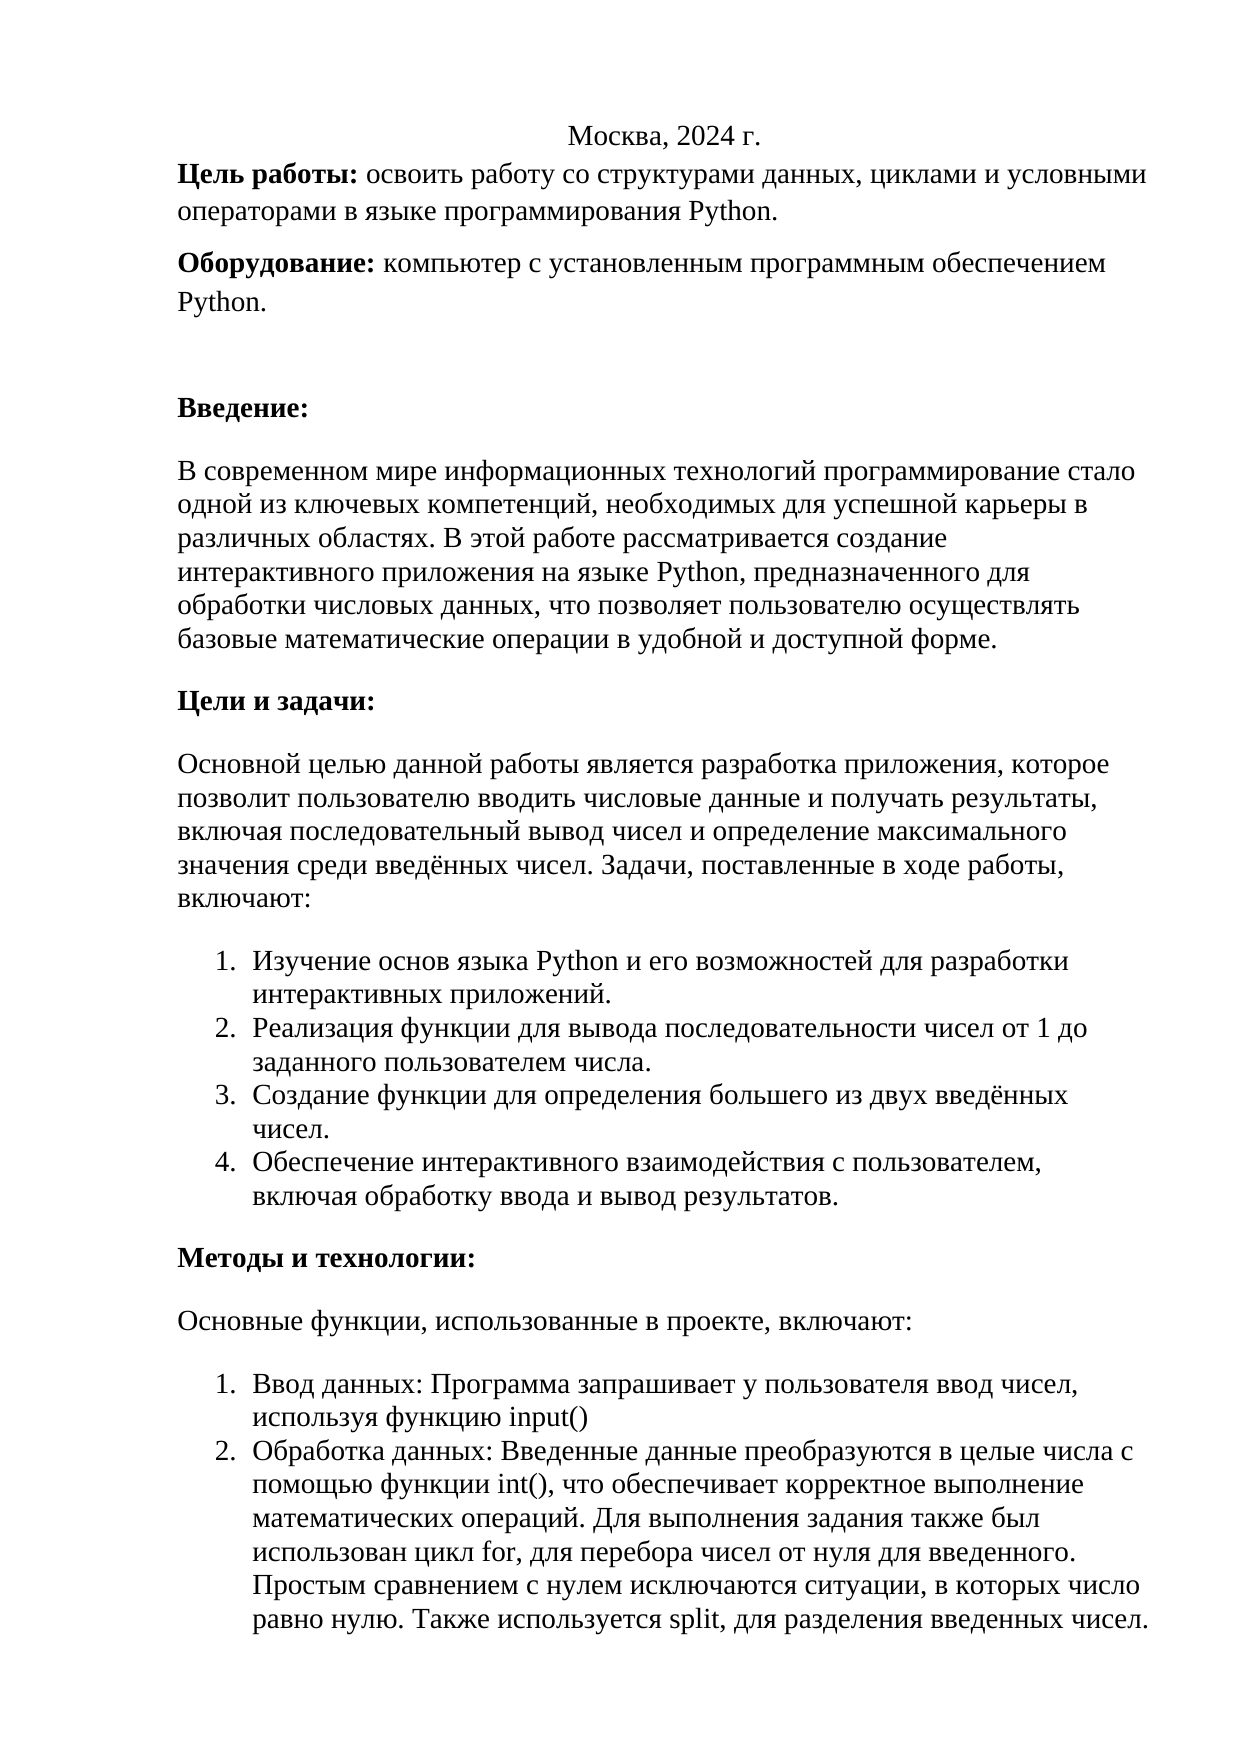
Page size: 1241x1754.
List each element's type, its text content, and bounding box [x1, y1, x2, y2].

list Создание функции для определения большего из двух введённых чисел. [214, 1077, 1152, 1144]
text Основной целью данной работы является разработка приложения, которое позволит пользователю вводить числовые данные и получать результаты, включая последовательный вывод чисел и определение максимального значения среди введённых чисел. Задачи, поставленные в ходе работы, включают: [177, 746, 1152, 914]
list Ввод данных: Программа запрашивает у пользователя ввод чисел, используя функцию input() [214, 1366, 1152, 1433]
text Цели и задачи: [177, 683, 1152, 717]
text Оборудование: компьютер с установленным программным обеспечением Python. [177, 246, 1152, 318]
text Введение: [177, 390, 1152, 424]
text Цель работы: освоить работу со структурами данных, циклами и условными операторами в языке программирования Python. [177, 157, 1152, 226]
text Основные функции, использованные в проекте, включают: [177, 1303, 1152, 1337]
list Обеспечение интерактивного взаимодействия с пользователем, включая обработку ввода и вывод результатов. [214, 1144, 1152, 1211]
text Методы и технологии: [177, 1241, 1152, 1274]
list Реализация функции для вывода последовательности чисел от 1 до заданного пользователем числа. [214, 1010, 1152, 1077]
list Обработка данных: Введенные данные преобразуются в целые числа с помощью функции int(), что обеспечивает корректное выполнение математических операций. Для выполнения задания также был использован цикл for, для перебора чисел от нуля для введенного. Простым сравнением с нулем исключаются ситуации, в которых число равно нулю. Также используется split, для разделения введенных чисел. [214, 1433, 1152, 1634]
list Изучение основ языка Python и его возможностей для разработки интерактивных приложений. [214, 943, 1152, 1010]
text В современном мире информационных технологий программирование стало одной из ключевых компетенций, необходимых для успешной карьеры в различных областях. В этой работе рассматривается создание интерактивного приложения на языке Python, предназначенного для обработки числовых данных, что позволяет пользователю осуществлять базовые математические операции в удобной и доступной форме. [177, 453, 1152, 654]
text Москва, 2024 г. [177, 118, 1152, 152]
